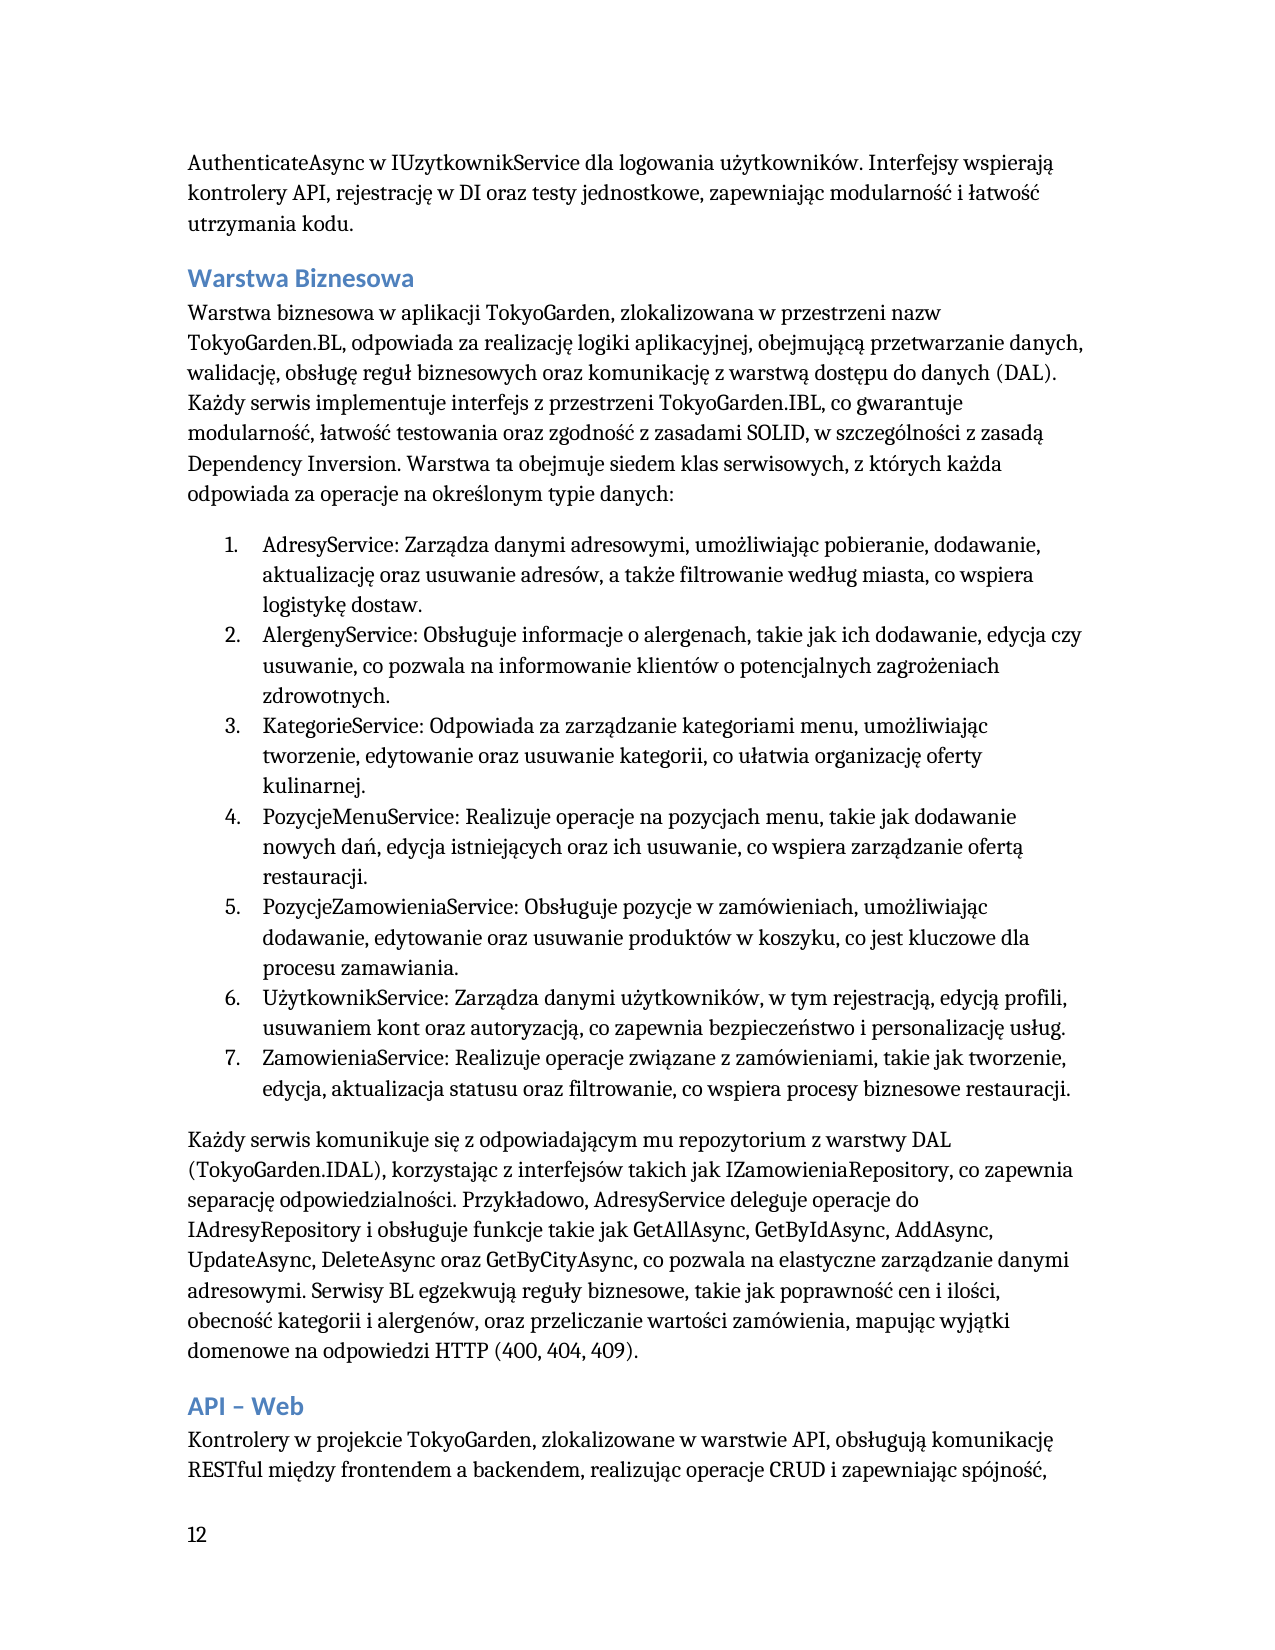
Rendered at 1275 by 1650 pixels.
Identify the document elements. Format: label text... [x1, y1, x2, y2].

list KategorieService: Odpowiada za zarządzanie kategoriami menu, umożliwiając tworzenie, edytowanie oraz usuwanie kategorii, co ułatwia organizację oferty kulinarnej. [225, 713, 1087, 800]
list PozycjeMenuService: Realizuje operacje na pozycjach menu, takie jak dodawanie nowych dań, edycja istniejących oraz ich usuwanie, co wspiera zarządzanie ofertą restauracji. [225, 803, 1087, 890]
text Warstwa biznesowa w aplikacji TokyoGarden, zlokalizowana w przestrzeni nazw TokyoGarden.BL, odpowiada za realizację logiki aplikacyjnej, obejmującą przetwarzanie danych, walidację, obsługę reguł biznesowych oraz komunikację z warstwą dostępu do danych (DAL). Każdy serwis implementuje interfejs z przestrzeni TokyoGarden.IBL, co gwarantuje modularność, łatwość testowania oraz zgodność z zasadami SOLID, w szczególności z zasadą Dependency Inversion. Warstwa ta obejmuje siedem klas serwisowych, z których każda odpowiada za operacje na określonym typie danych: [187, 299, 1087, 507]
list AdresyService: Zarządza danymi adresowymi, umożliwiając pobieranie, dodawanie, aktualizację oraz usuwanie adresów, a także filtrowanie według miasta, co wspiera logistykę dostaw. [225, 532, 1087, 618]
list PozycjeZamowieniaService: Obsługuje pozycje w zamówieniach, umożliwiając dodawanie, edytowanie oraz usuwanie produktów w koszyku, co jest kluczowe dla procesu zamawiania. [225, 894, 1087, 981]
text Każdy serwis komunikuje się z odpowiadającym mu repozytorium z warstwy DAL (TokyoGarden.IDAL), korzystając z interfejsów takich jak IZamowieniaRepository, co zapewnia separację odpowiedzialności. Przykładowo, AdresyService deleguje operacje do IAdresyRepository i obsługuje funkcje takie jak GetAllAsync, GetByIdAsync, AddAsync, UpdateAsync, DeleteAsync oraz GetByCityAsync, co pozwala na elastyczne zarządzanie danymi adresowymi. Serwisy BL egzekwują reguły biznesowe, takie jak poprawność cen i ilości, obecność kategorii i alergenów, oraz przeliczanie wartości zamówienia, mapując wyjątki domenowe na odpowiedzi HTTP (400, 404, 409). [187, 1126, 1087, 1364]
list AlergenyService: Obsługuje informacje o alergenach, takie jak ich dodawanie, edycja czy usuwanie, co pozwala na informowanie klientów o potencjalnych zagrożeniach zdrowotnych. [225, 622, 1087, 709]
list ZamowieniaService: Realizuje operacje związane z zamówieniami, takie jak tworzenie, edycja, aktualizacja statusu oraz filtrowanie, co wspiera procesy biznesowe restauracji. [225, 1045, 1087, 1102]
subtitle Warstwa Biznesowa [187, 261, 1087, 294]
subtitle API – Web [187, 1389, 1087, 1422]
list UżytkownikService: Zarządza danymi użytkowników, w tym rejestracją, edycją profili, usuwaniem kont oraz autoryzacją, co zapewnia bezpieczeństwo i personalizację usług. [225, 985, 1087, 1041]
